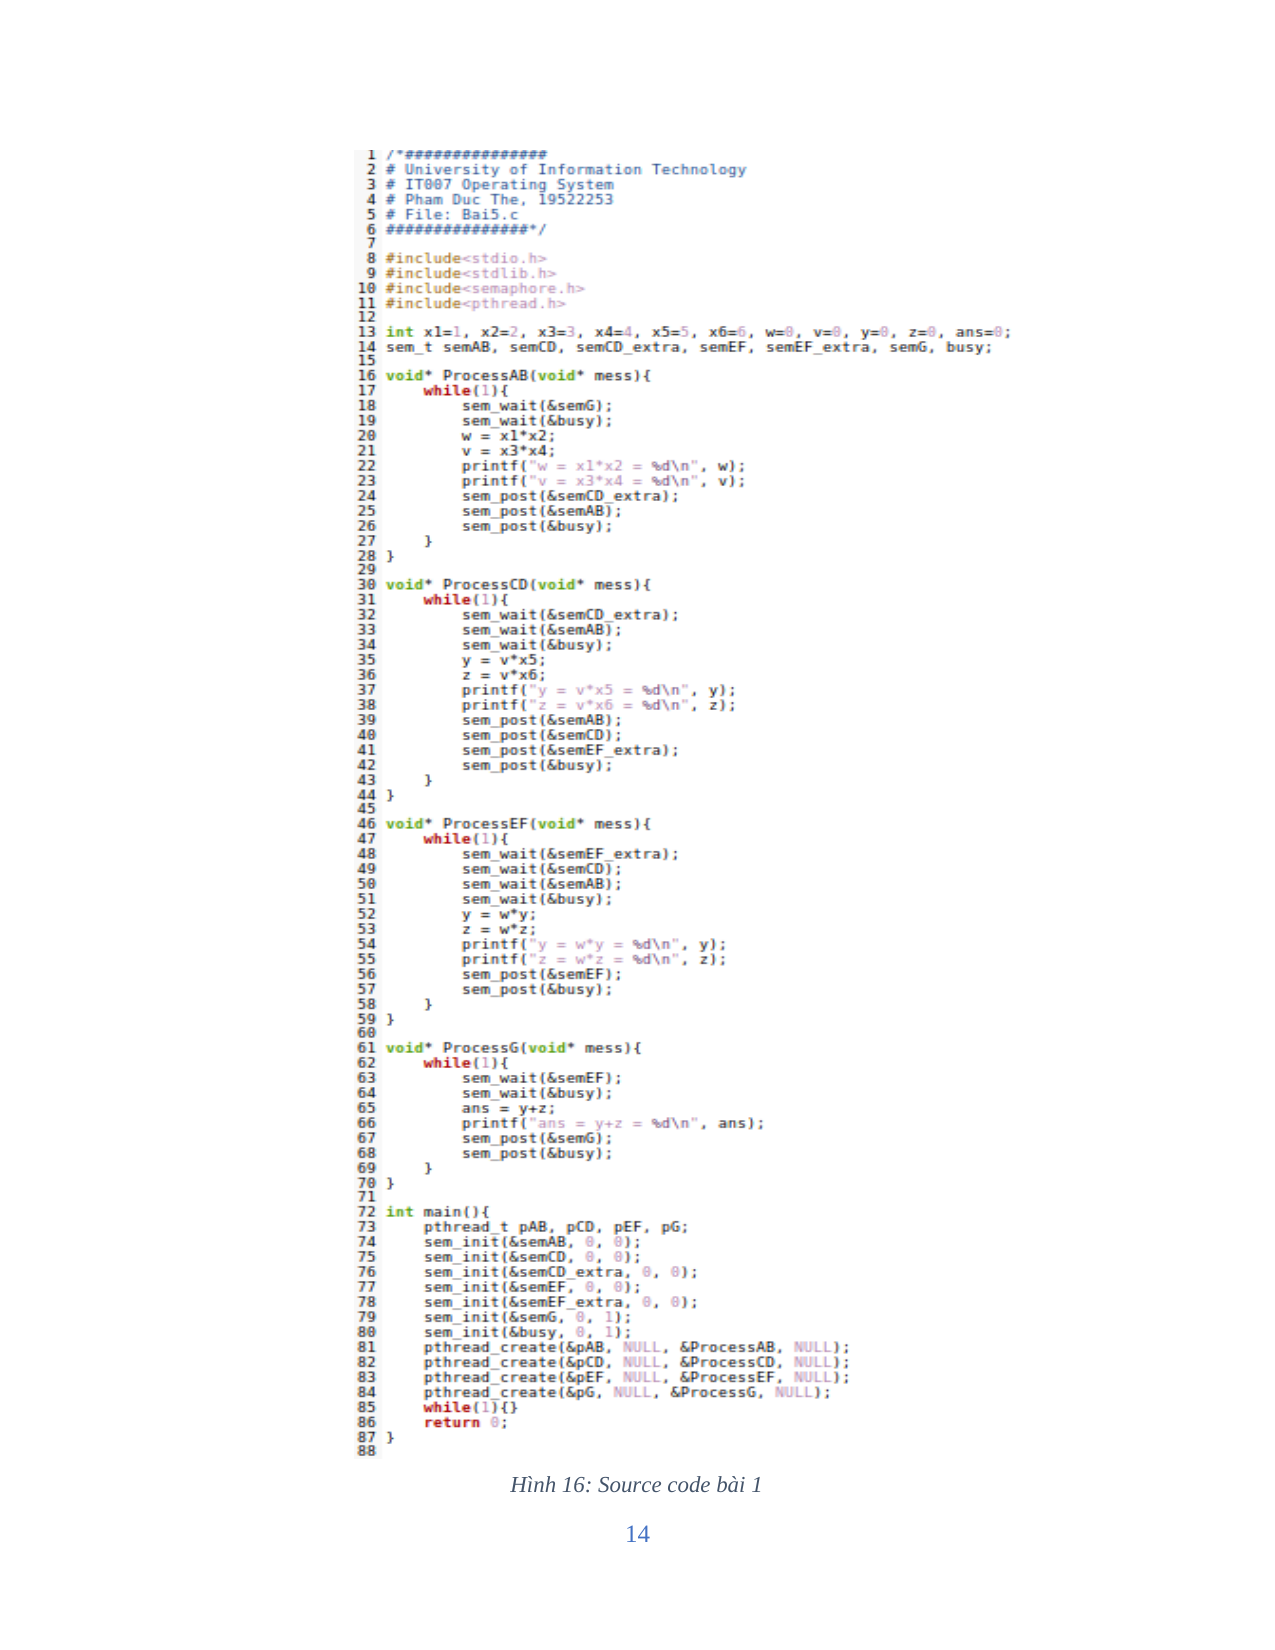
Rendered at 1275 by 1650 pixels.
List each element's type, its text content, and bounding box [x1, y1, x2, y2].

picture [354, 150, 1034, 1459]
text Hình 16: Source code bài 1 [150, 1471, 1125, 1498]
